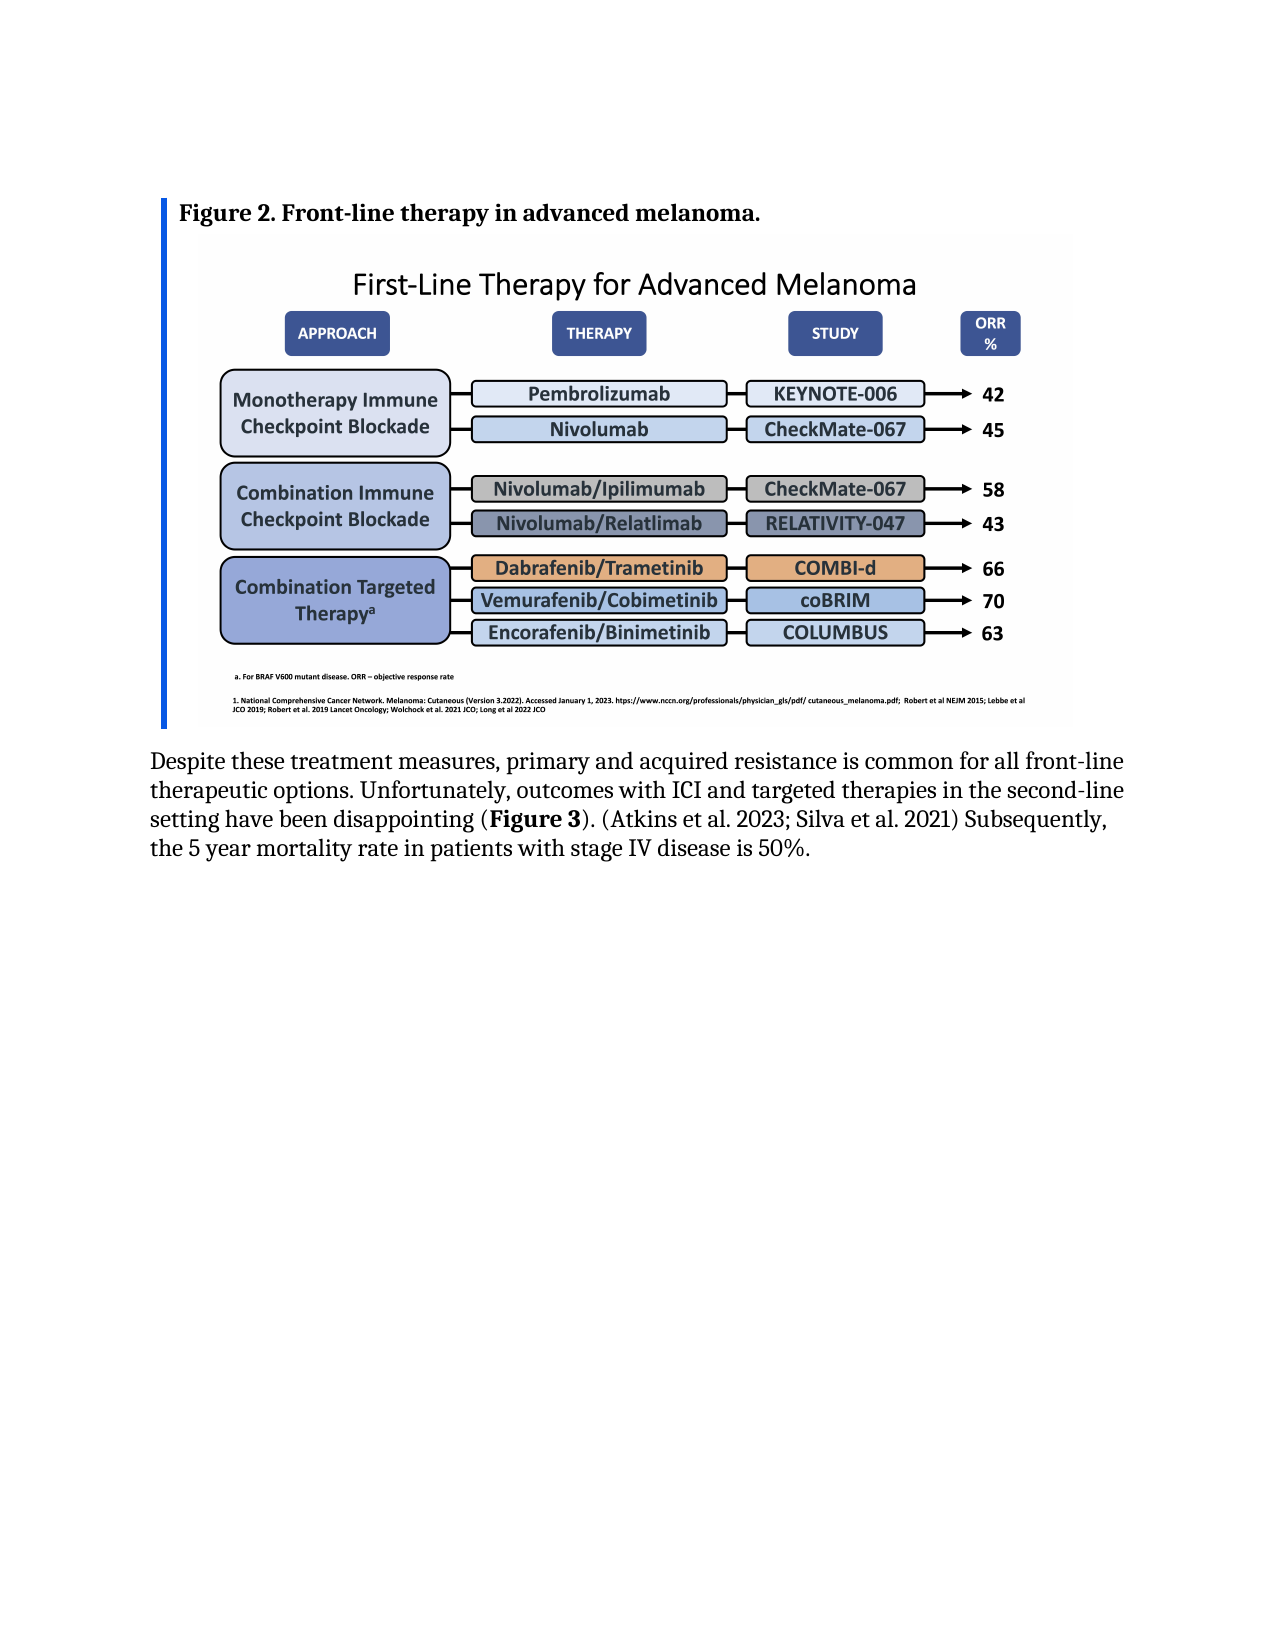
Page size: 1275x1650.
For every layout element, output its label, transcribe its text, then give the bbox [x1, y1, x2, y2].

picture [197, 234, 1073, 727]
table_header Figure 2. Front-line therapy in advanced melanoma. [167, 198, 1139, 728]
text Despite these treatment measures, primary and acquired resistance is common for all front-line therapeutic options. Unfortunately, outcomes with ICI and targeted therapies in the second-line setting have been disappointing (Figure 3). (Atkins et al. 2023; Silva et al. 2021) Subsequently, the 5 year mortality rate in patients with stage IV disease is 50%. [150, 747, 1125, 862]
